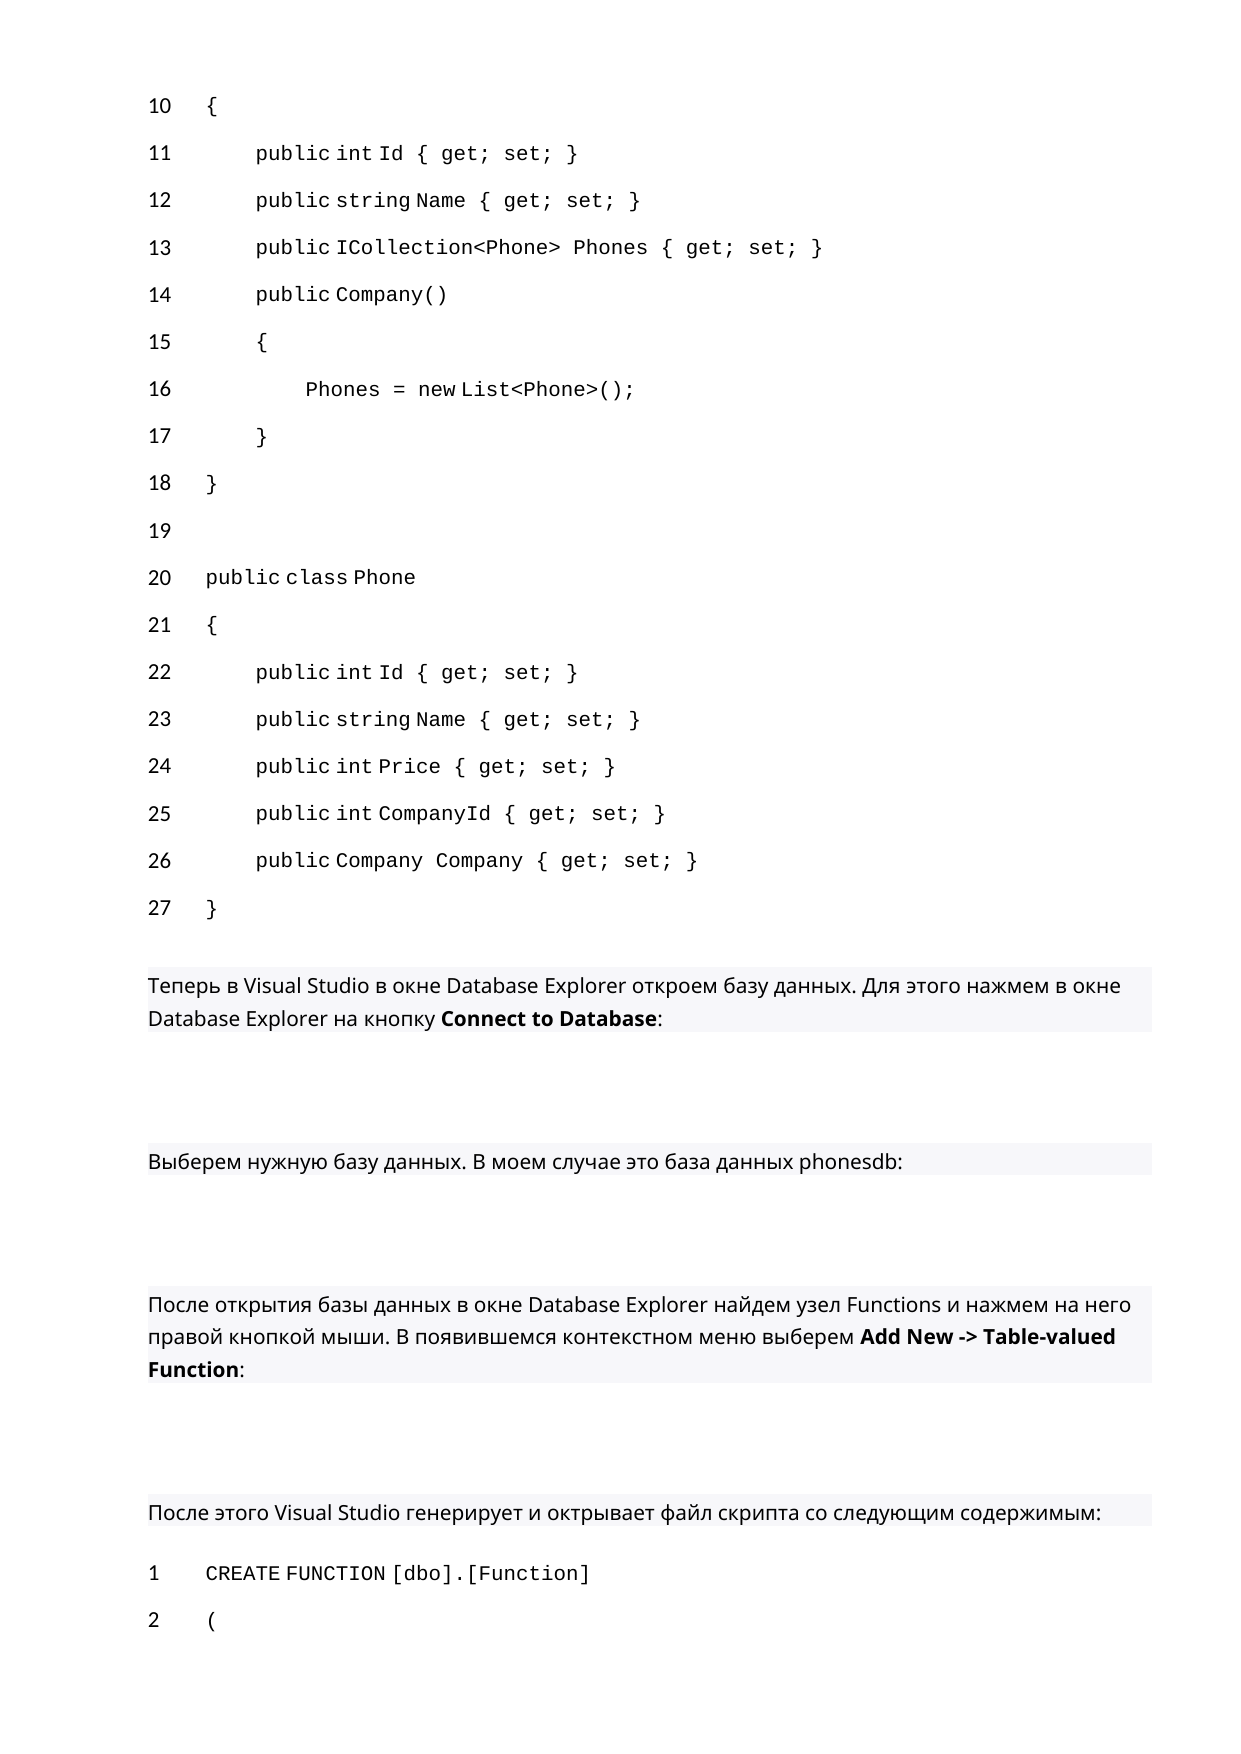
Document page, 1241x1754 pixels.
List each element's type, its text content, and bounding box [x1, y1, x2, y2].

text После открытия базы данных в окне Database Explorer найдем узел Functions и нажмем на него правой кнопкой мыши. В появившемся контекстном меню выберем Add New -> Table-valued Function: [148, 1286, 1152, 1383]
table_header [148, 1556, 205, 1650]
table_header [148, 89, 205, 938]
text После этого Visual Studio генерирует и октрывает файл скрипта со следующим содержимым: [148, 1494, 1152, 1526]
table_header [205, 1556, 1240, 1650]
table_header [205, 89, 1240, 938]
text Выберем нужную базу данных. В моем случае это база данных phonesdb: [148, 1143, 1152, 1175]
text Теперь в Visual Studio в окне Database Explorer откроем базу данных. Для этого нажмем в окне Database Explorer на кнопку Connect to Database: [148, 967, 1152, 1032]
